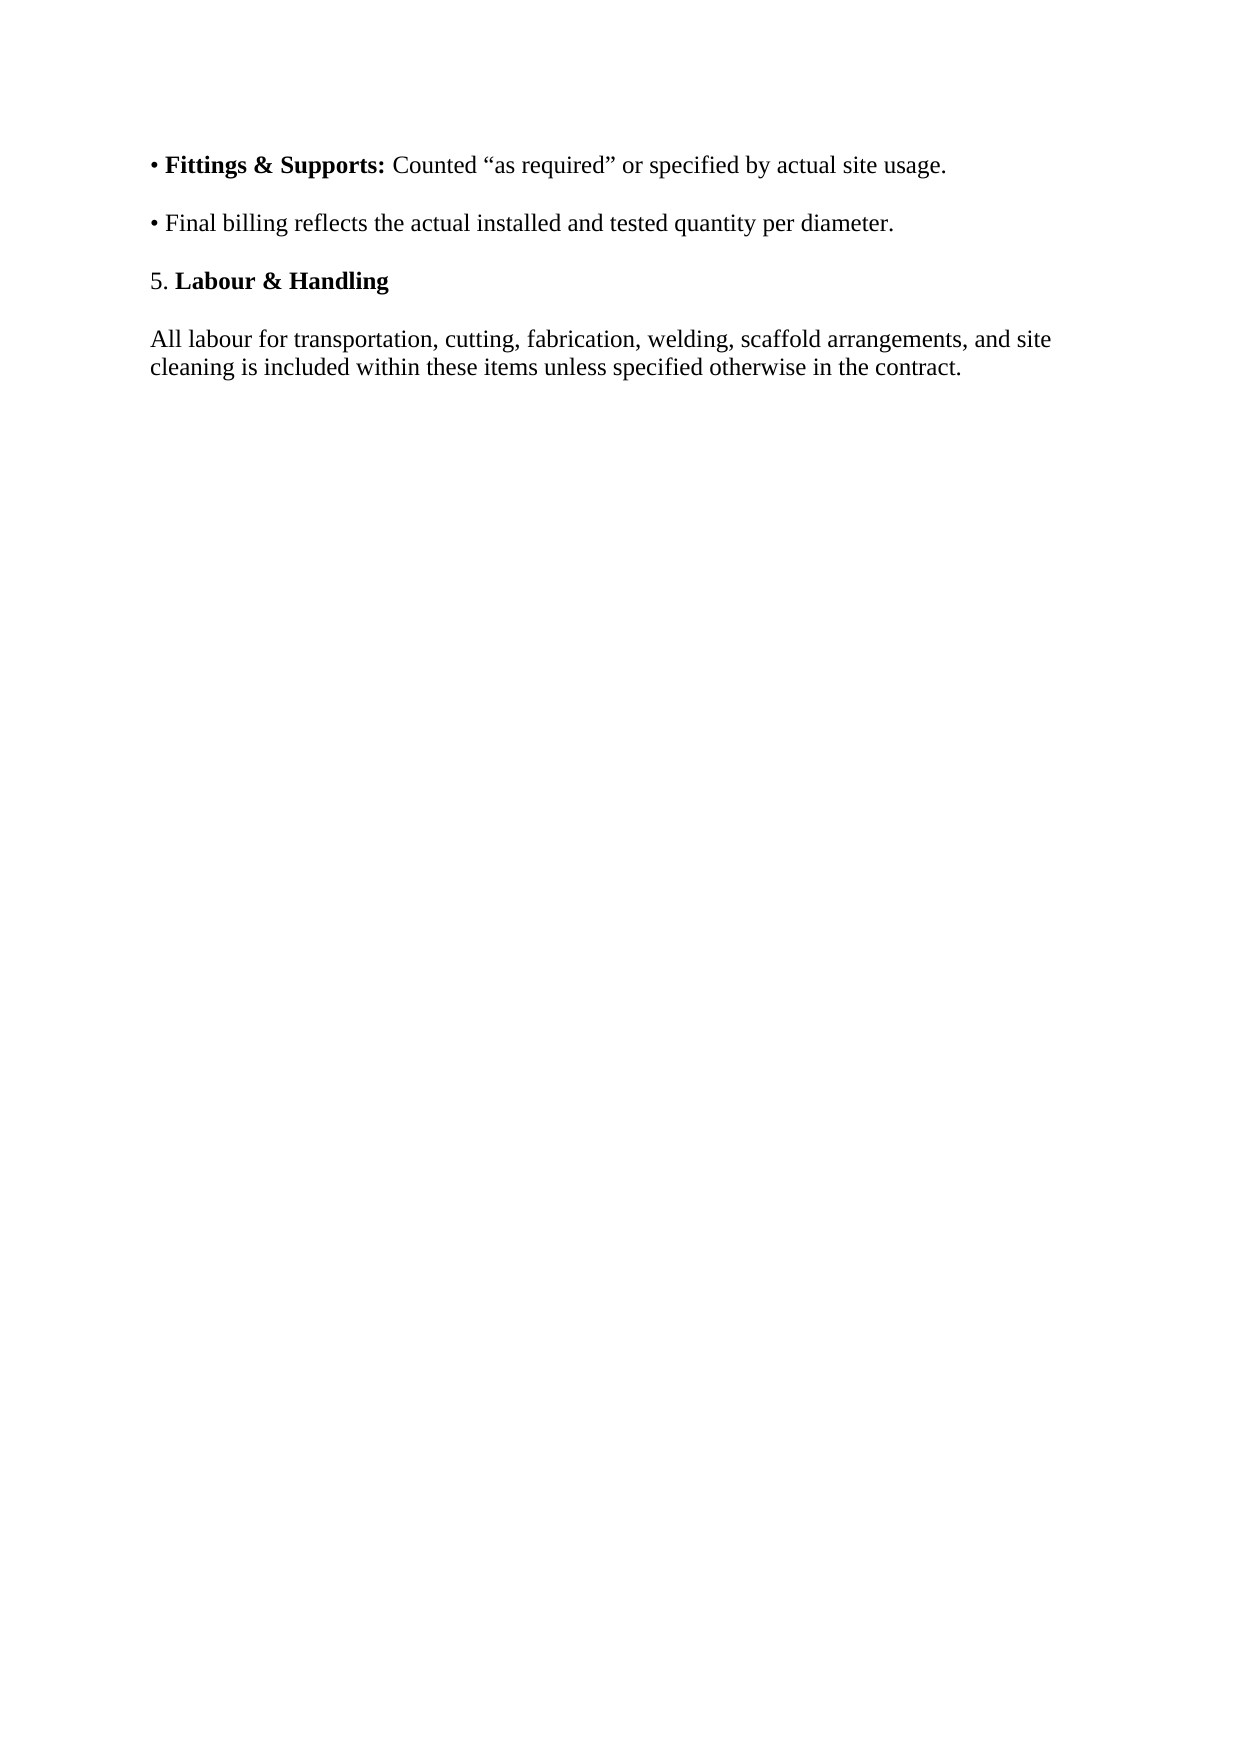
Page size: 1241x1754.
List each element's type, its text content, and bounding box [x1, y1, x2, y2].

text • Fittings & Supports: Counted “as required” or specified by actual site usage. [150, 150, 1090, 179]
text All labour for transportation, cutting, fabrication, welding, scaffold arrangements, and site cleaning is included within these items unless specified otherwise in the contract. [150, 324, 1090, 381]
text 5. Labour & Handling [150, 266, 1090, 294]
text • Final billing reflects the actual installed and tested quantity per diameter. [150, 208, 1090, 237]
